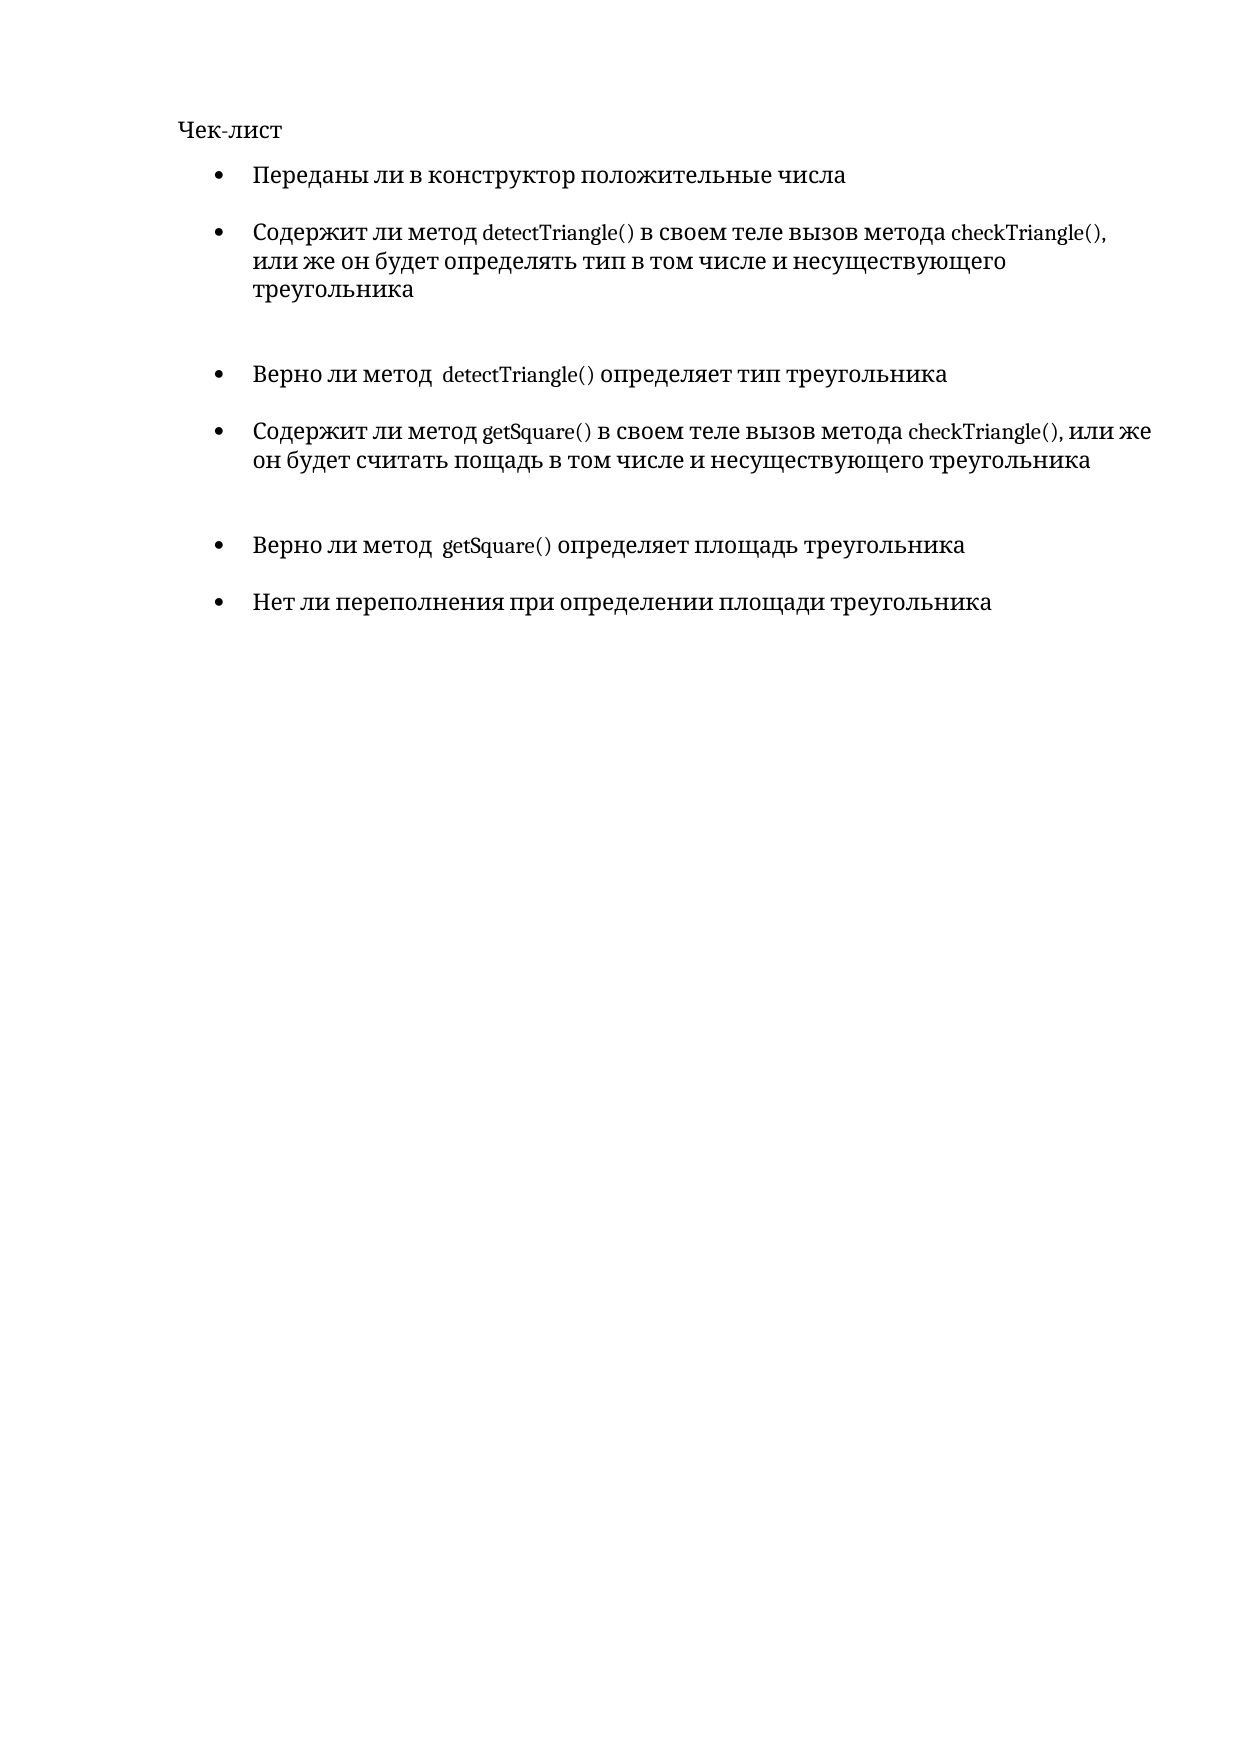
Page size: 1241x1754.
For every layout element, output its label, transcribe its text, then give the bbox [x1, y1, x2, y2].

list Верно ли метод detectTriangle() определяет тип треугольника [215, 362, 1152, 389]
list Содержит ли метод detectTriangle() в своем теле вызов метода checkTriangle(), или же он будет определять тип в том числе и несуществующего треугольника [215, 220, 1152, 303]
list Нет ли переполнения при определении площади треугольника [215, 590, 1152, 616]
list Переданы ли в конструктор положительные числа [215, 163, 1152, 189]
list Верно ли метод getSquare() определяет площадь треугольника [215, 533, 1152, 559]
list Содержит ли метод getSquare() в своем теле вызов метода checkTriangle(), или же он будет считать пощадь в том числе и несуществующего треугольника [215, 419, 1152, 474]
text Чек-лист [177, 118, 1152, 144]
